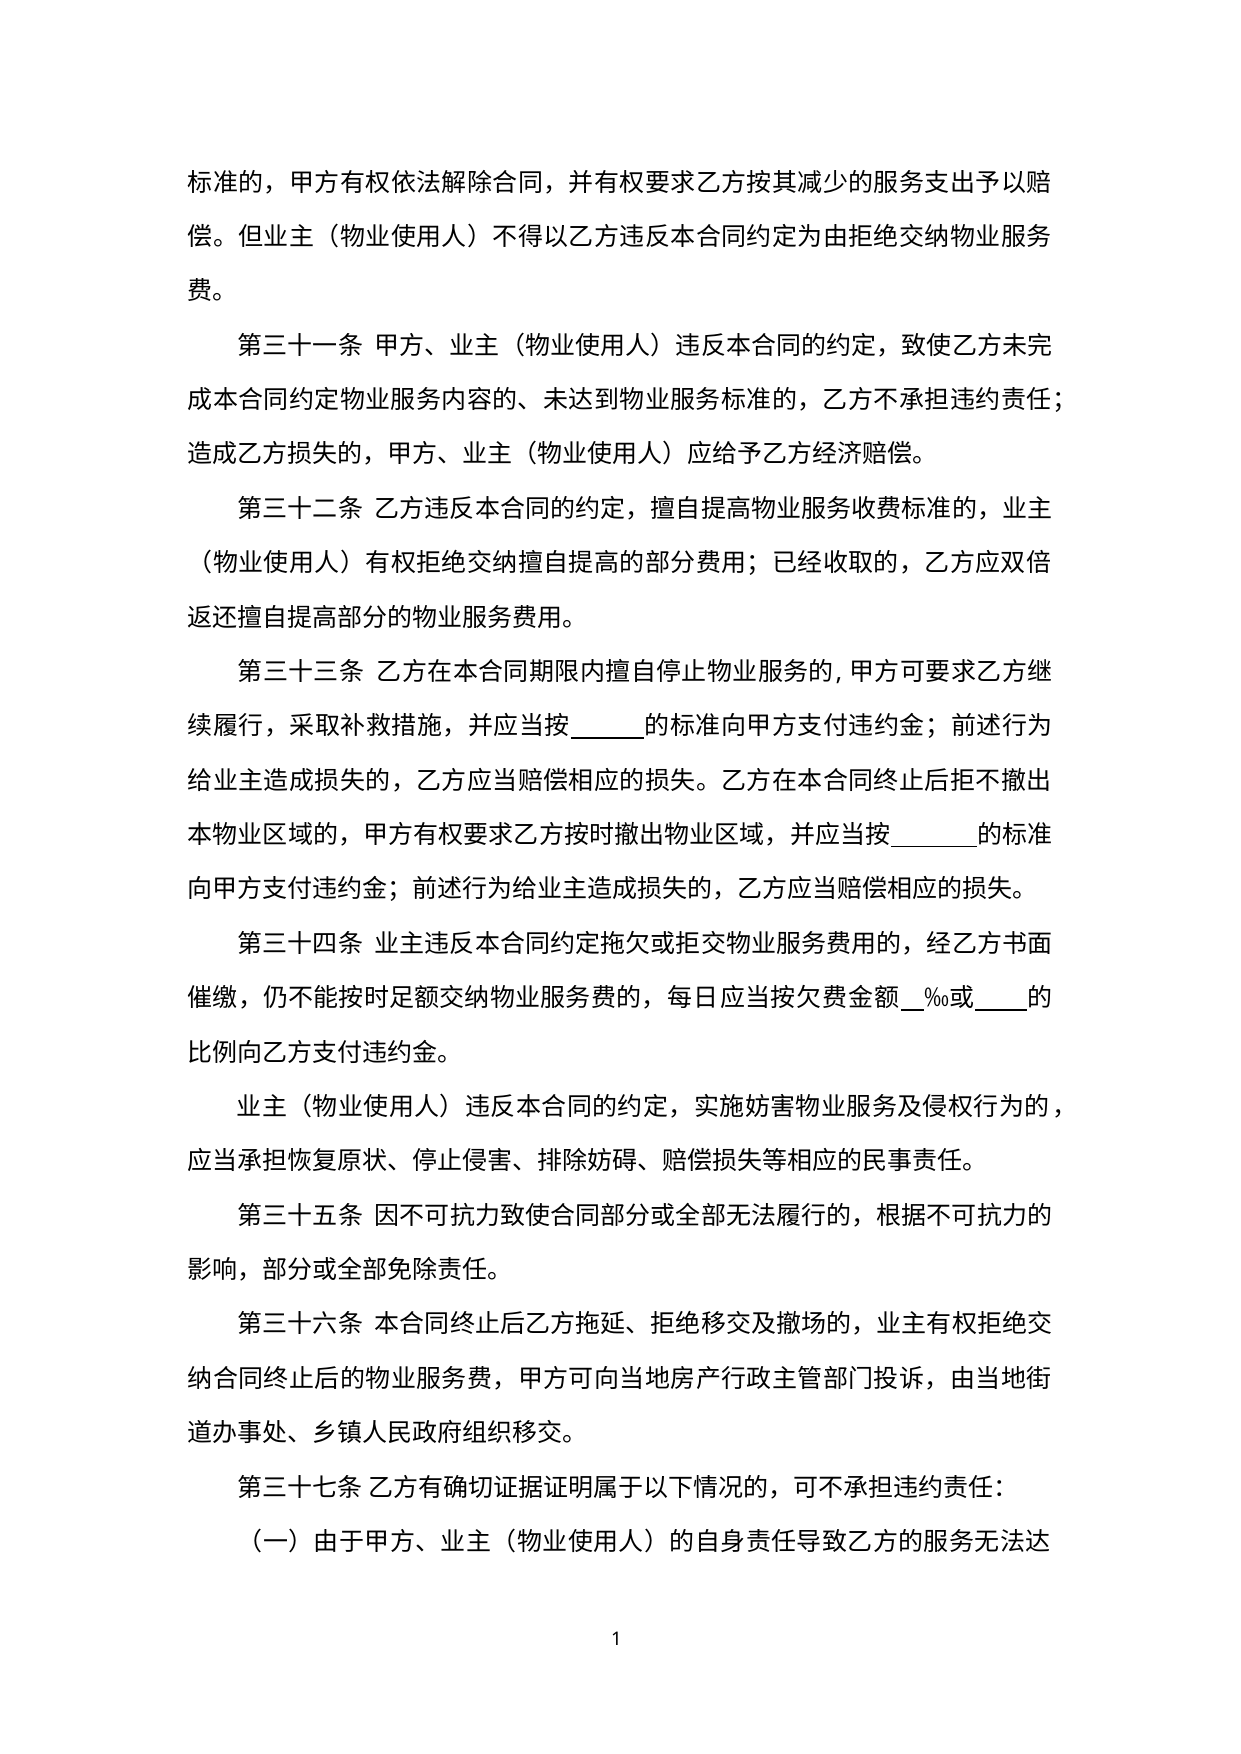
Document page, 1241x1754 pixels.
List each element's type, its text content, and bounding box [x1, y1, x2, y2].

text 第三十三条 乙方在本合同期限内擅自停止物业服务的, 甲方可要求乙方继续履行，采取补救措施，并应当按 的标准向甲方支付违约金；前述行为给业主造成损失的，乙方应当赔偿相应的损失。乙方在本合同终止后拒不撤出本物业区域的，甲方有权要求乙方按时撤出物业区域，并应当按 的标准向甲方支付违约金；前述行为给业主造成损失的，乙方应当赔偿相应的损失。 [187, 651, 1053, 905]
text 业主（物业使用人）违反本合同的约定，实施妨害物业服务及侵权行为的，应当承担恢复原状、停止侵害、排除妨碍、赔偿损失等相应的民事责任。 [187, 1086, 1053, 1177]
text 第三十四条 业主违反本合同约定拖欠或拒交物业服务费用的，经乙方书面催缴，仍不能按时足额交纳物业服务费的，每日应当按欠费金额 ‰或 的比例向乙方支付违约金。 [187, 923, 1053, 1068]
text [187, 162, 1053, 307]
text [187, 1521, 1053, 1558]
text 第三十二条 乙方违反本合同的约定，擅自提高物业服务收费标准的，业主（物业使用人）有权拒绝交纳擅自提高的部分费用；已经收取的，乙方应双倍返还擅自提高部分的物业服务费用。 [187, 488, 1053, 633]
text 第三十一条 甲方、业主（物业使用人）违反本合同的约定，致使乙方未完成本合同约定物业服务内容的、未达到物业服务标准的，乙方不承担违约责任；造成乙方损失的，甲方、业主（物业使用人）应给予乙方经济赔偿。 [187, 325, 1053, 470]
text 第三十七条 乙方有确切证据证明属于以下情况的，可不承担违约责任： [187, 1467, 1053, 1503]
text 第三十六条 本合同终止后乙方拖延、拒绝移交及撤场的，业主有权拒绝交纳合同终止后的物业服务费，甲方可向当地房产行政主管部门投诉，由当地街道办事处、乡镇人民政府组织移交。 [187, 1304, 1053, 1449]
text 第三十五条 因不可抗力致使合同部分或全部无法履行的，根据不可抗力的影响，部分或全部免除责任。 [187, 1195, 1053, 1286]
